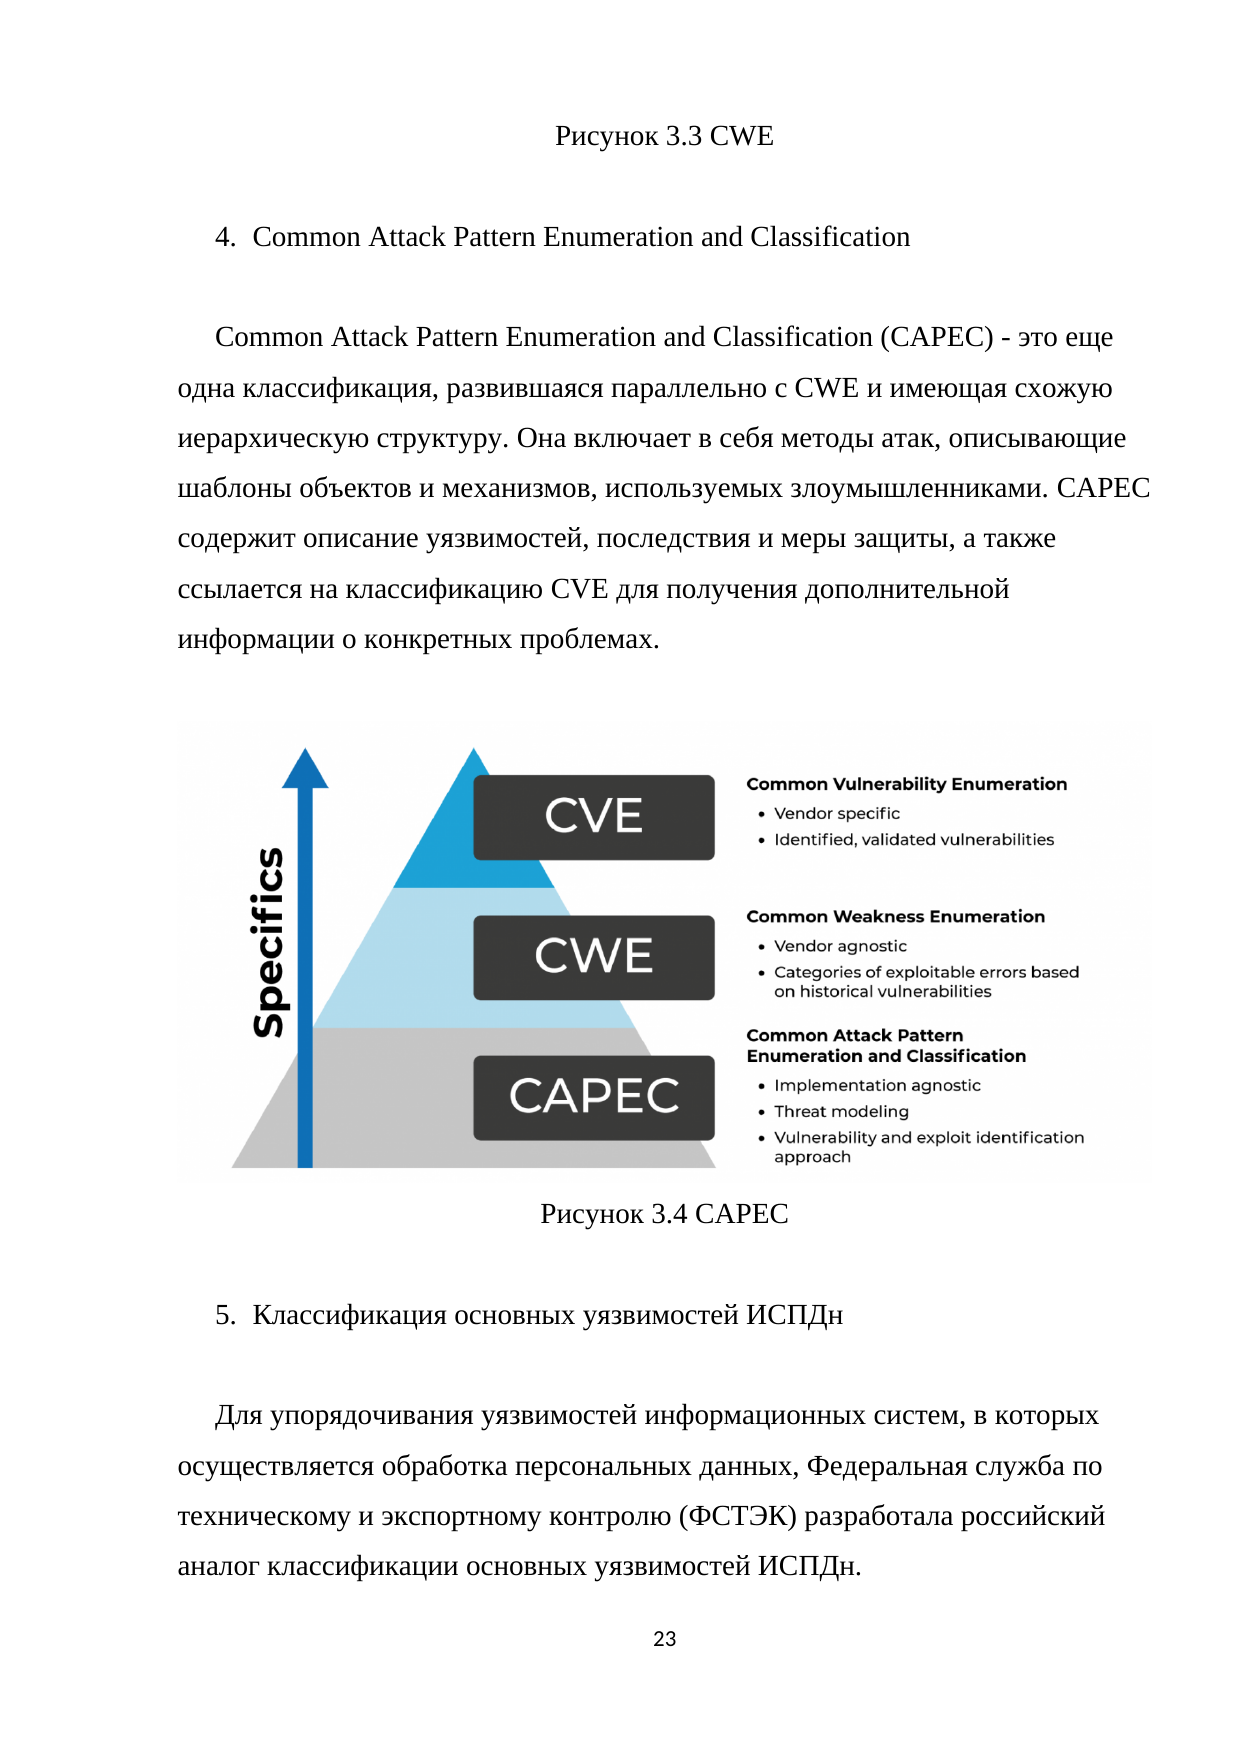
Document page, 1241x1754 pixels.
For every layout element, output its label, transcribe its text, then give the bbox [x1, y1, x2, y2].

text Common Attack Pattern Enumeration and Classification (CAPEC) - это еще одна классификация, развившаяся параллельно с CWE и имеющая схожую иерархическую структуру. Она включает в себя методы атак, описывающие шаблоны объектов и механизмов, используемых злоумышленниками. CAPEC содержит описание уязвимостей, последствия и меры защиты, а также ссылается на классификацию CVE для получения дополнительной информации о конкретных проблемах. [177, 319, 1152, 655]
picture [177, 721, 1152, 1183]
list Классификация основных уязвимостей ИСПДн [215, 1297, 1152, 1330]
text Рисунок 3.4 CAPEC [177, 1196, 1152, 1230]
list Common Attack Pattern Enumeration and Classification [215, 219, 1152, 252]
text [177, 1397, 1152, 1582]
text Рисунок 3.3 CWE [177, 118, 1152, 152]
